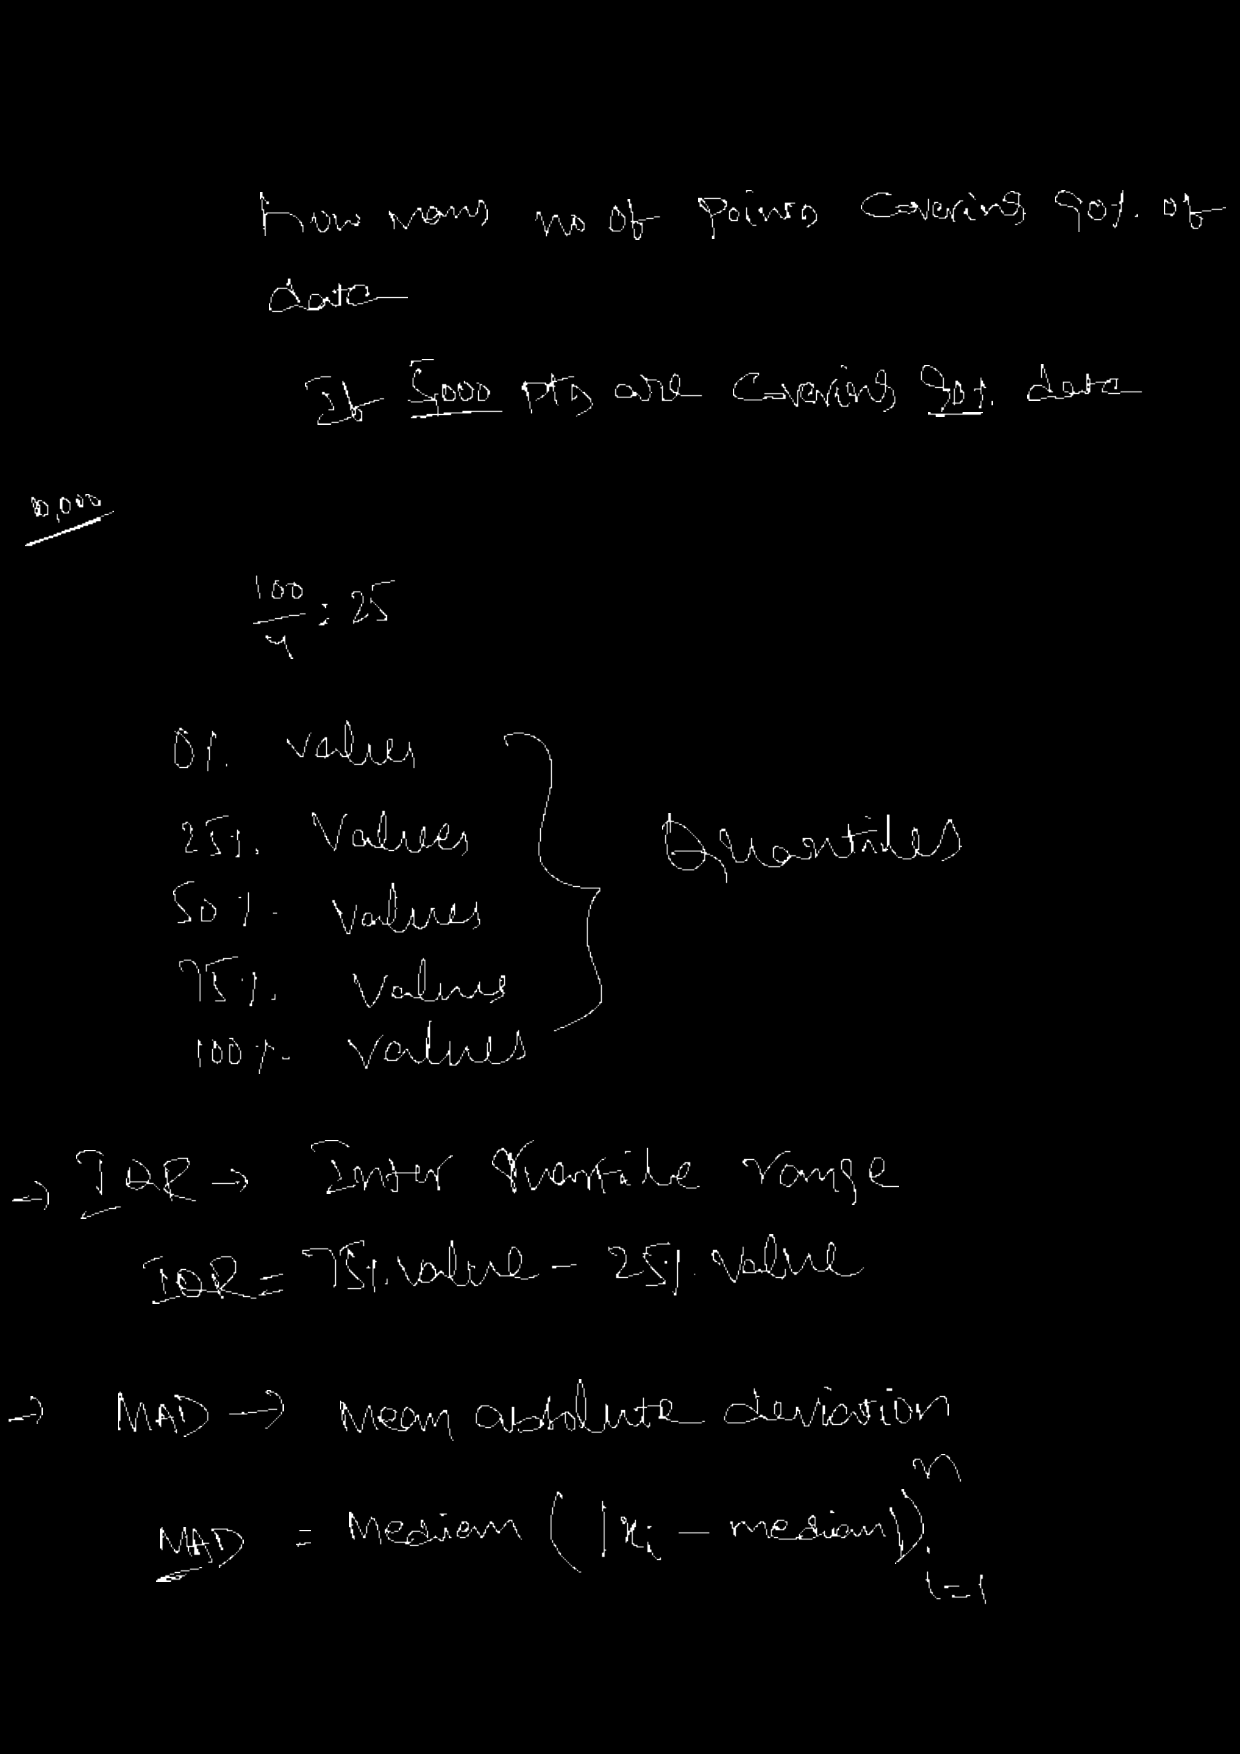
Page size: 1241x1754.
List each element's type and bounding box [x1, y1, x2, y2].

picture [76, 1150, 248, 1219]
picture [698, 190, 819, 239]
picture [118, 1390, 284, 1437]
picture [305, 359, 704, 425]
picture [12, 1181, 49, 1210]
picture [340, 1379, 949, 1441]
picture [253, 574, 397, 659]
picture [25, 494, 114, 548]
picture [7, 1396, 43, 1424]
picture [143, 1234, 866, 1304]
picture [260, 192, 488, 236]
picture [861, 191, 1026, 227]
picture [1027, 364, 1144, 401]
picture [662, 813, 962, 885]
picture [311, 1140, 453, 1194]
picture [733, 365, 993, 417]
picture [173, 720, 604, 1074]
picture [296, 1530, 311, 1547]
picture [1164, 193, 1226, 231]
picture [492, 1140, 899, 1205]
picture [156, 1527, 244, 1582]
picture [269, 277, 408, 314]
picture [349, 1454, 988, 1606]
picture [535, 199, 662, 240]
picture [1055, 190, 1138, 232]
